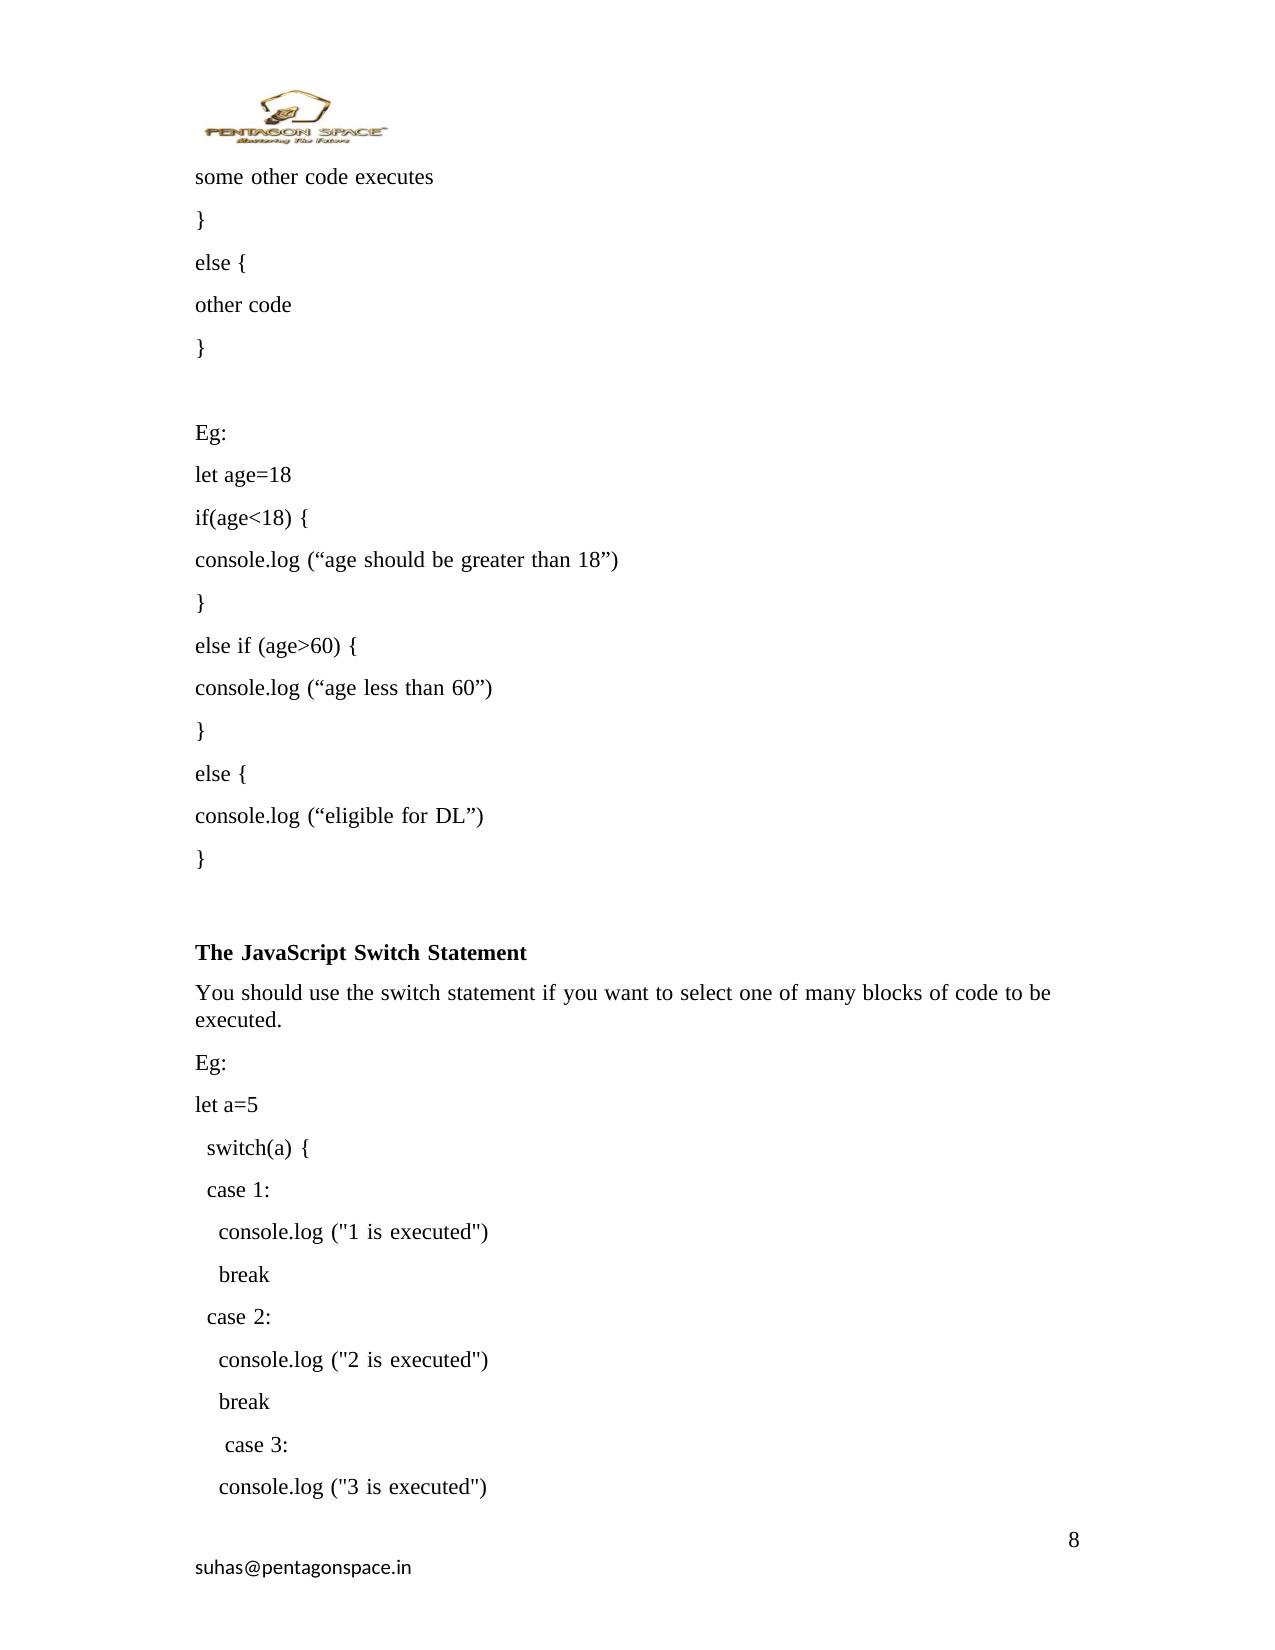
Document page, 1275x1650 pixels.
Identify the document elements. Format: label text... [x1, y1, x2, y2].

text else { [195, 760, 1110, 786]
text console.log (“age should be greater than 18”) [195, 546, 1110, 573]
picture [202, 83, 391, 148]
text } [195, 717, 1110, 743]
text console.log ("1 is executed") break [218, 1218, 491, 1287]
text console.log (“eligible for DL”) [195, 802, 1110, 829]
text case 3: [224, 1431, 1110, 1457]
text else if (age>60) { [195, 632, 1110, 658]
text let age=18 if(age<18) { [195, 462, 365, 530]
text You should use the switch statement if you want to select one of many blocks of code to be executed. [195, 979, 1067, 1032]
text } [195, 589, 1110, 615]
text else { other code [195, 249, 294, 317]
text console.log ("2 is executed") break [218, 1346, 491, 1414]
text console.log ("3 is executed") [218, 1473, 1110, 1500]
text Eg: [195, 1049, 1110, 1075]
text } [195, 333, 1110, 360]
text case 2: [207, 1303, 1110, 1329]
text let a=5 switch(a) { case 1: [195, 1091, 313, 1202]
subtitle The JavaScript Switch Statement [195, 939, 1110, 966]
text Eg: [195, 419, 1110, 445]
text } [195, 845, 1110, 872]
text some other code executes [195, 163, 1110, 189]
text console.log (“age less than 60”) [195, 674, 1110, 701]
text } [195, 206, 1110, 232]
